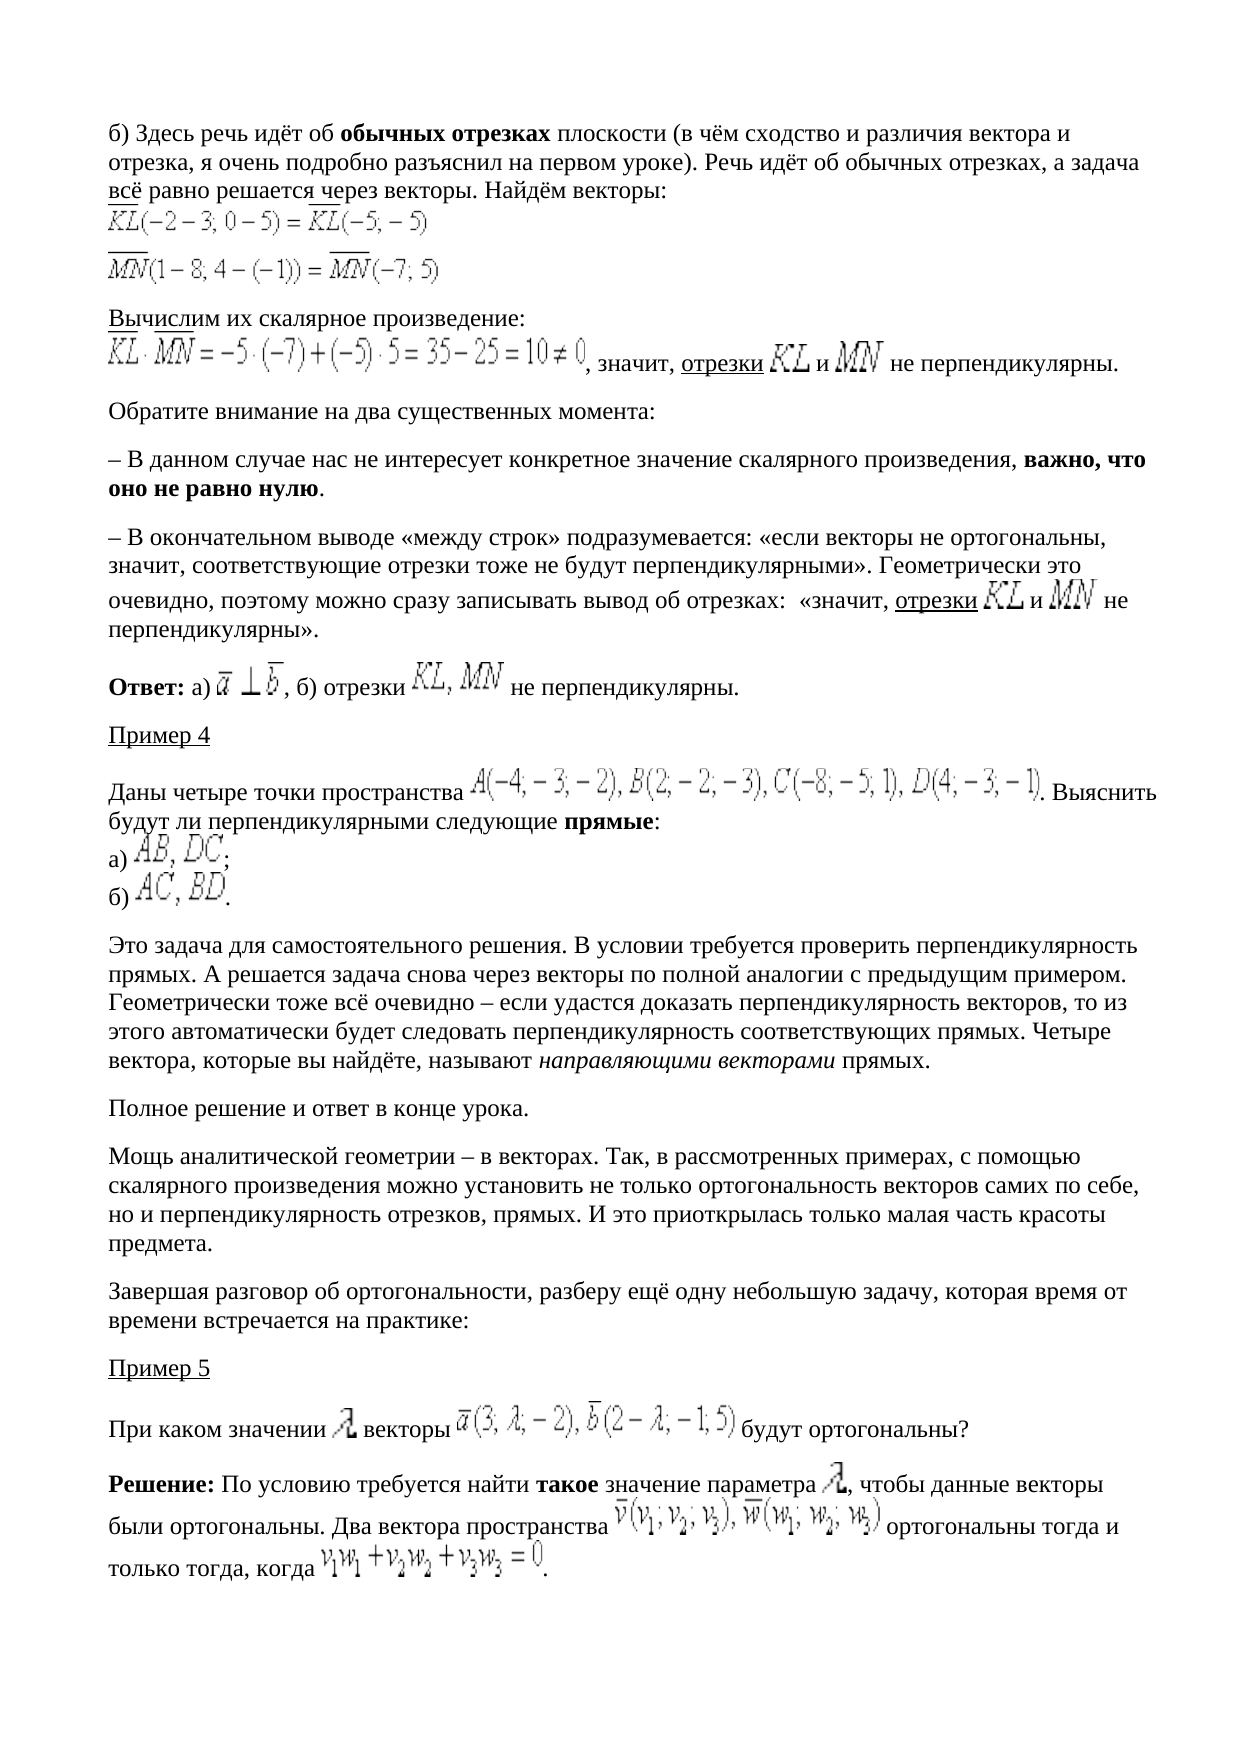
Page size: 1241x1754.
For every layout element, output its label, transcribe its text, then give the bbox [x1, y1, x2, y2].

picture [983, 581, 1024, 609]
picture [822, 1462, 847, 1493]
picture [835, 341, 884, 372]
text б) Здесь речь идёт об обычных отрезках плоскости (в чём сходство и различия вектора и отрезка, я очень подробно разъяснил на первом уроке). Речь идёт об обычных отрезках, а задача всё равно решается через векторы. Найдём векторы: [108, 118, 1162, 284]
text Обратите внимание на два существенных момента: [108, 396, 1162, 425]
text Даны четыре точки пространства . Выяснить будут ли перпендикулярными следующие прямые: а) ; б) . [108, 768, 1162, 911]
text Мощь аналитической геометрии – в векторах. Так, в рассмотренных примерах, с помощью скалярного произведения можно установить не только ортогональность векторов самих по себе, но и перпендикулярность отрезков, прямых. И это приоткрылась только малая часть красоты предмета. [108, 1141, 1162, 1256]
text При каком значении векторы будут ортогональны? [108, 1401, 1162, 1443]
text – В окончательном выводе «между строк» подразумевается: «если векторы не ортогональны, значит, соответствующие отрезки тоже не будут перпендикулярными». Геометрически это очевидно, поэтому можно сразу записывать вывод об отрезках: «значит, отрезки и не перпендикулярны». [108, 522, 1162, 643]
text Завершая разговор об ортогональности, разберу ещё одну небольшую задачу, которая время от времени встречается на практике: [108, 1276, 1162, 1333]
picture [770, 344, 810, 372]
picture [470, 768, 1040, 801]
picture [412, 662, 504, 695]
picture [108, 331, 585, 372]
text Полное решение и ответ в конце урока. [108, 1093, 1162, 1122]
picture [332, 1408, 357, 1438]
text Ответ: а) , б) отрезки не перпендикулярны. [108, 662, 1162, 700]
picture [133, 834, 223, 868]
picture [108, 204, 438, 284]
text Пример 5 [108, 1353, 1162, 1382]
picture [457, 1401, 735, 1438]
text Это задача для самостоятельного решения. В условии требуется проверить перпендикулярность прямых. А решается задача снова через векторы по полной аналогии с предыдущим примером. Геометрически тоже всё очевидно – если удастся доказать перпендикулярность векторов, то из этого автоматически будет следовать перпендикулярность соответствующих прямых. Четыре вектора, которые вы найдёте, называют направляющими векторами прямых. [108, 930, 1162, 1074]
text Решение: По условию требуется найти такое значение параметра , чтобы данные векторы были ортогональны. Два вектора пространства ортогональны тогда и только тогда, когда . [108, 1463, 1162, 1582]
picture [217, 662, 284, 695]
picture [1049, 579, 1098, 609]
picture [615, 1497, 880, 1535]
picture [321, 1540, 543, 1577]
picture [135, 872, 225, 906]
text – В данном случае нас не интересует конкретное значение скалярного произведения, важно, что оно не равно нулю. [108, 444, 1162, 502]
text Пример 4 [108, 720, 1162, 748]
